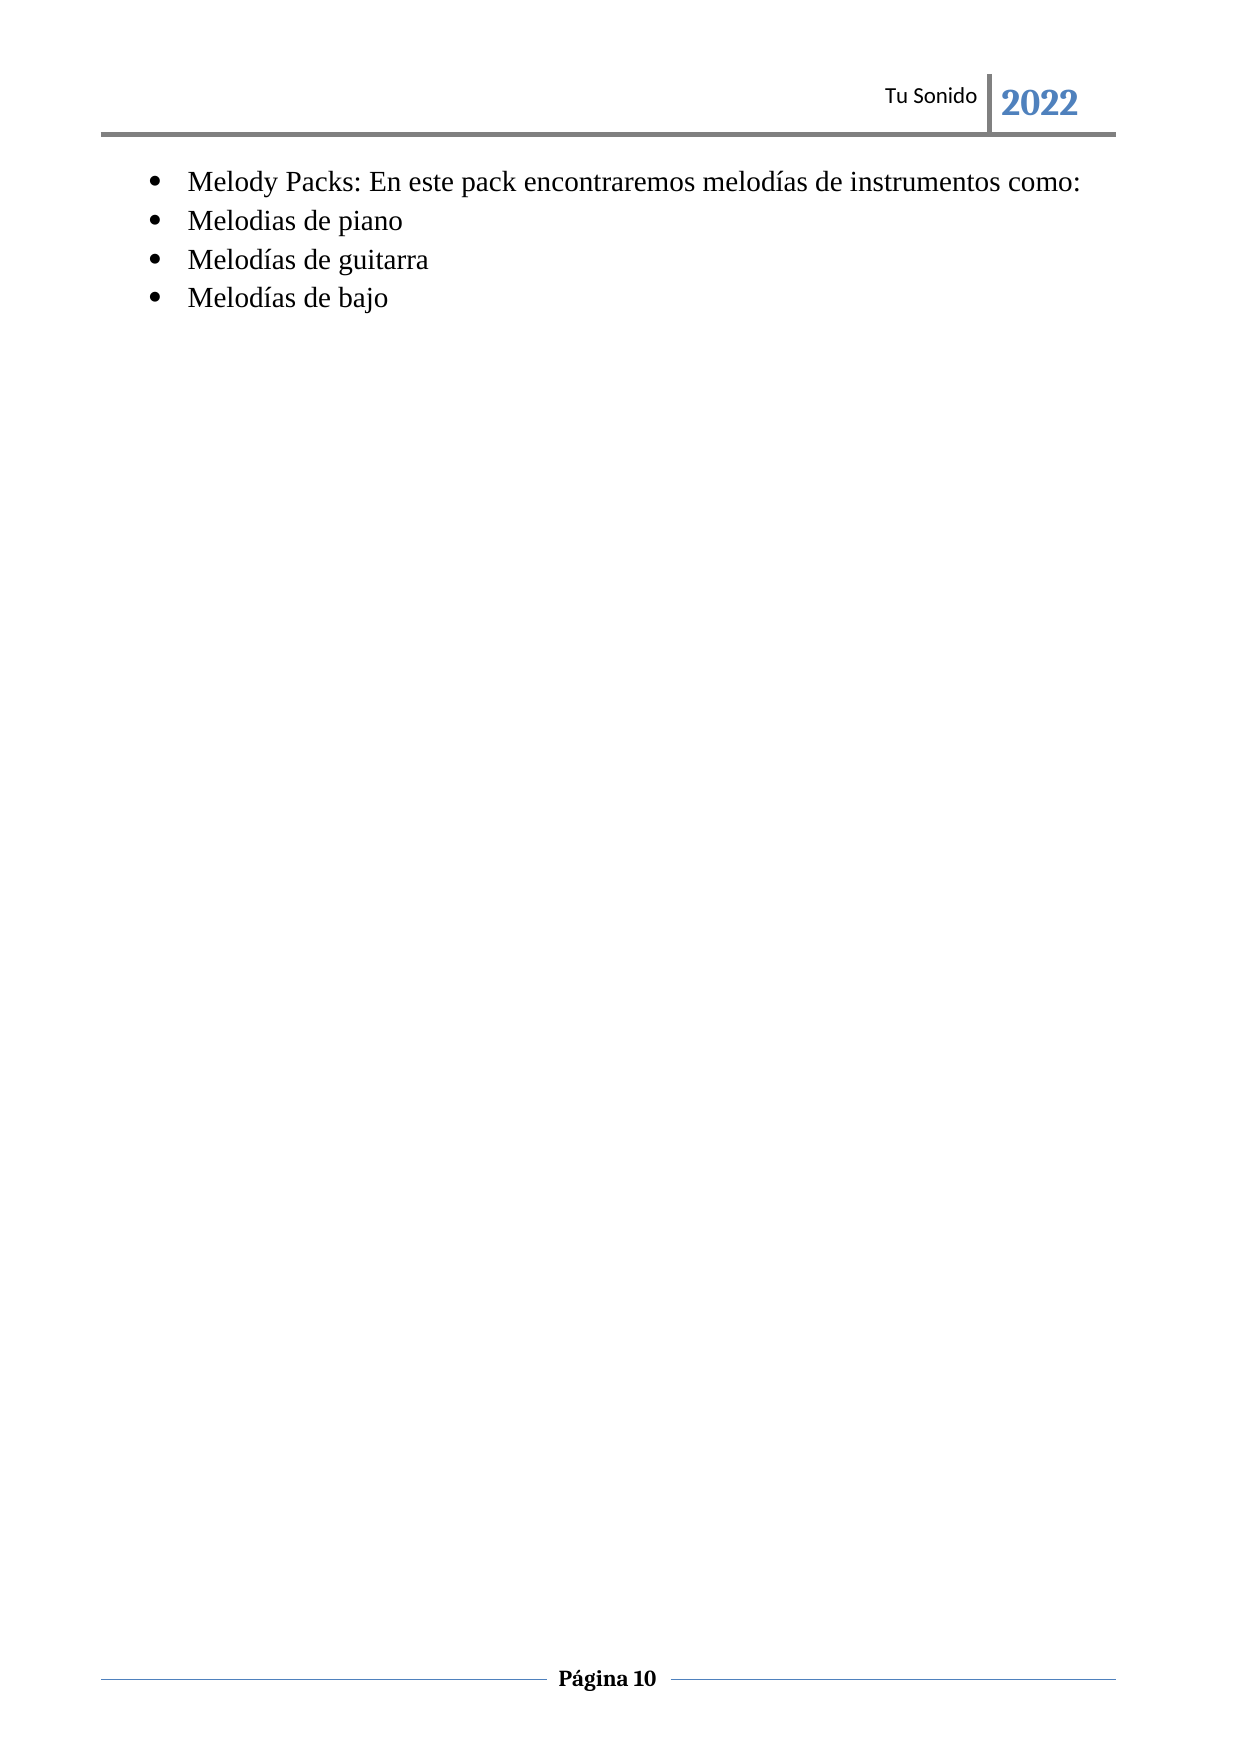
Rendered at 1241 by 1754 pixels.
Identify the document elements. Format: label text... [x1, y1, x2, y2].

list Melodías de guitarra [150, 242, 1128, 276]
list Melody Packs: En este pack encontraremos melodías de instrumentos como: [150, 164, 1128, 198]
list Melodias de piano [150, 203, 1128, 237]
list Melodías de bajo [150, 281, 1128, 314]
